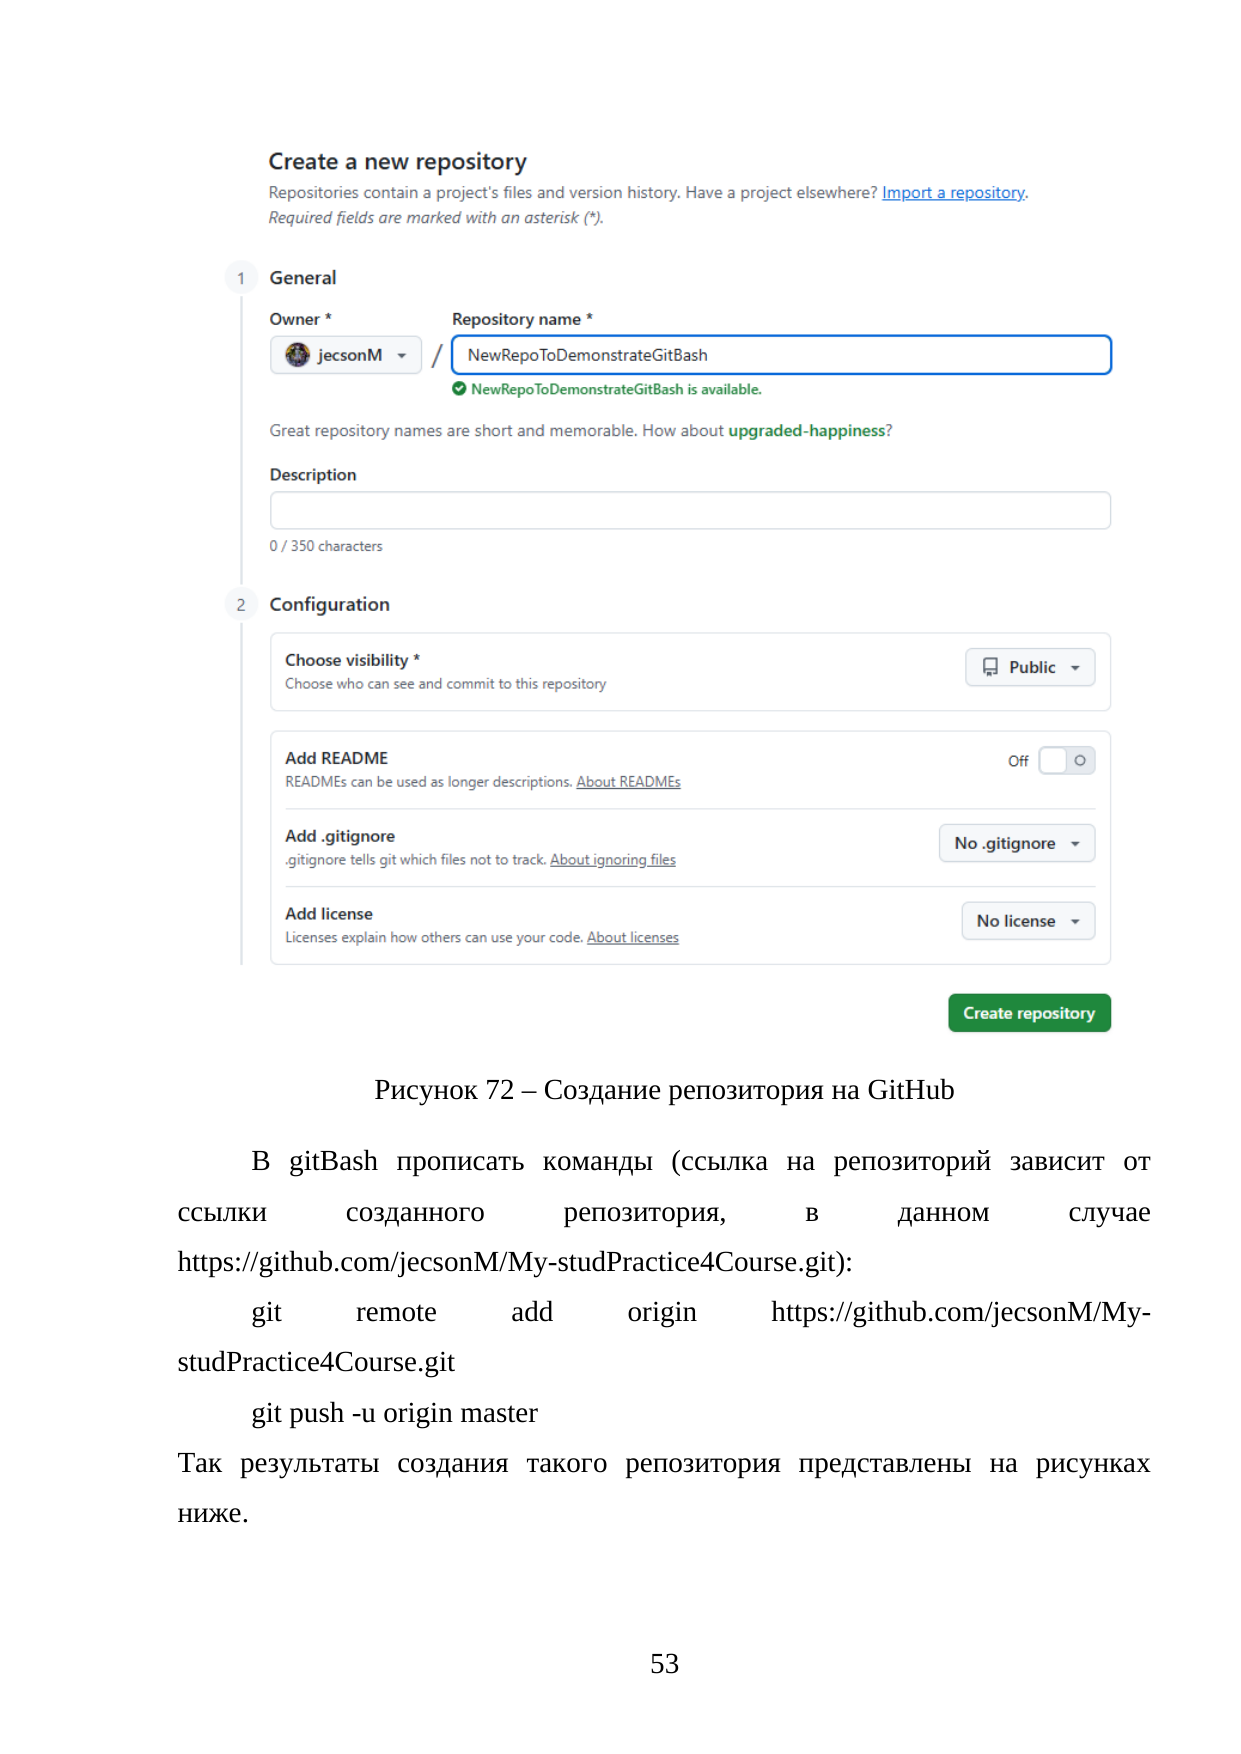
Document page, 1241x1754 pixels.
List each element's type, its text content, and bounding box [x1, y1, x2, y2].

picture [177, 118, 1152, 1056]
text git push -u origin master [177, 1395, 1152, 1428]
text git remote add origin https://github.com/jecsonM/My-studPractice4Course.git [177, 1294, 1152, 1378]
text В gitBash прописать команды (ссылка на репозиторий зависит от ссылки созданного репозитория, в данном случае https://github.com/jecsonM/My-studPractice4Course.git): [177, 1143, 1152, 1277]
text Рисунок 72 – Создание репозитория на GitHub [177, 1072, 1152, 1106]
text Так результаты создания такого репозитория представлены на рисунках ниже. [177, 1445, 1152, 1529]
